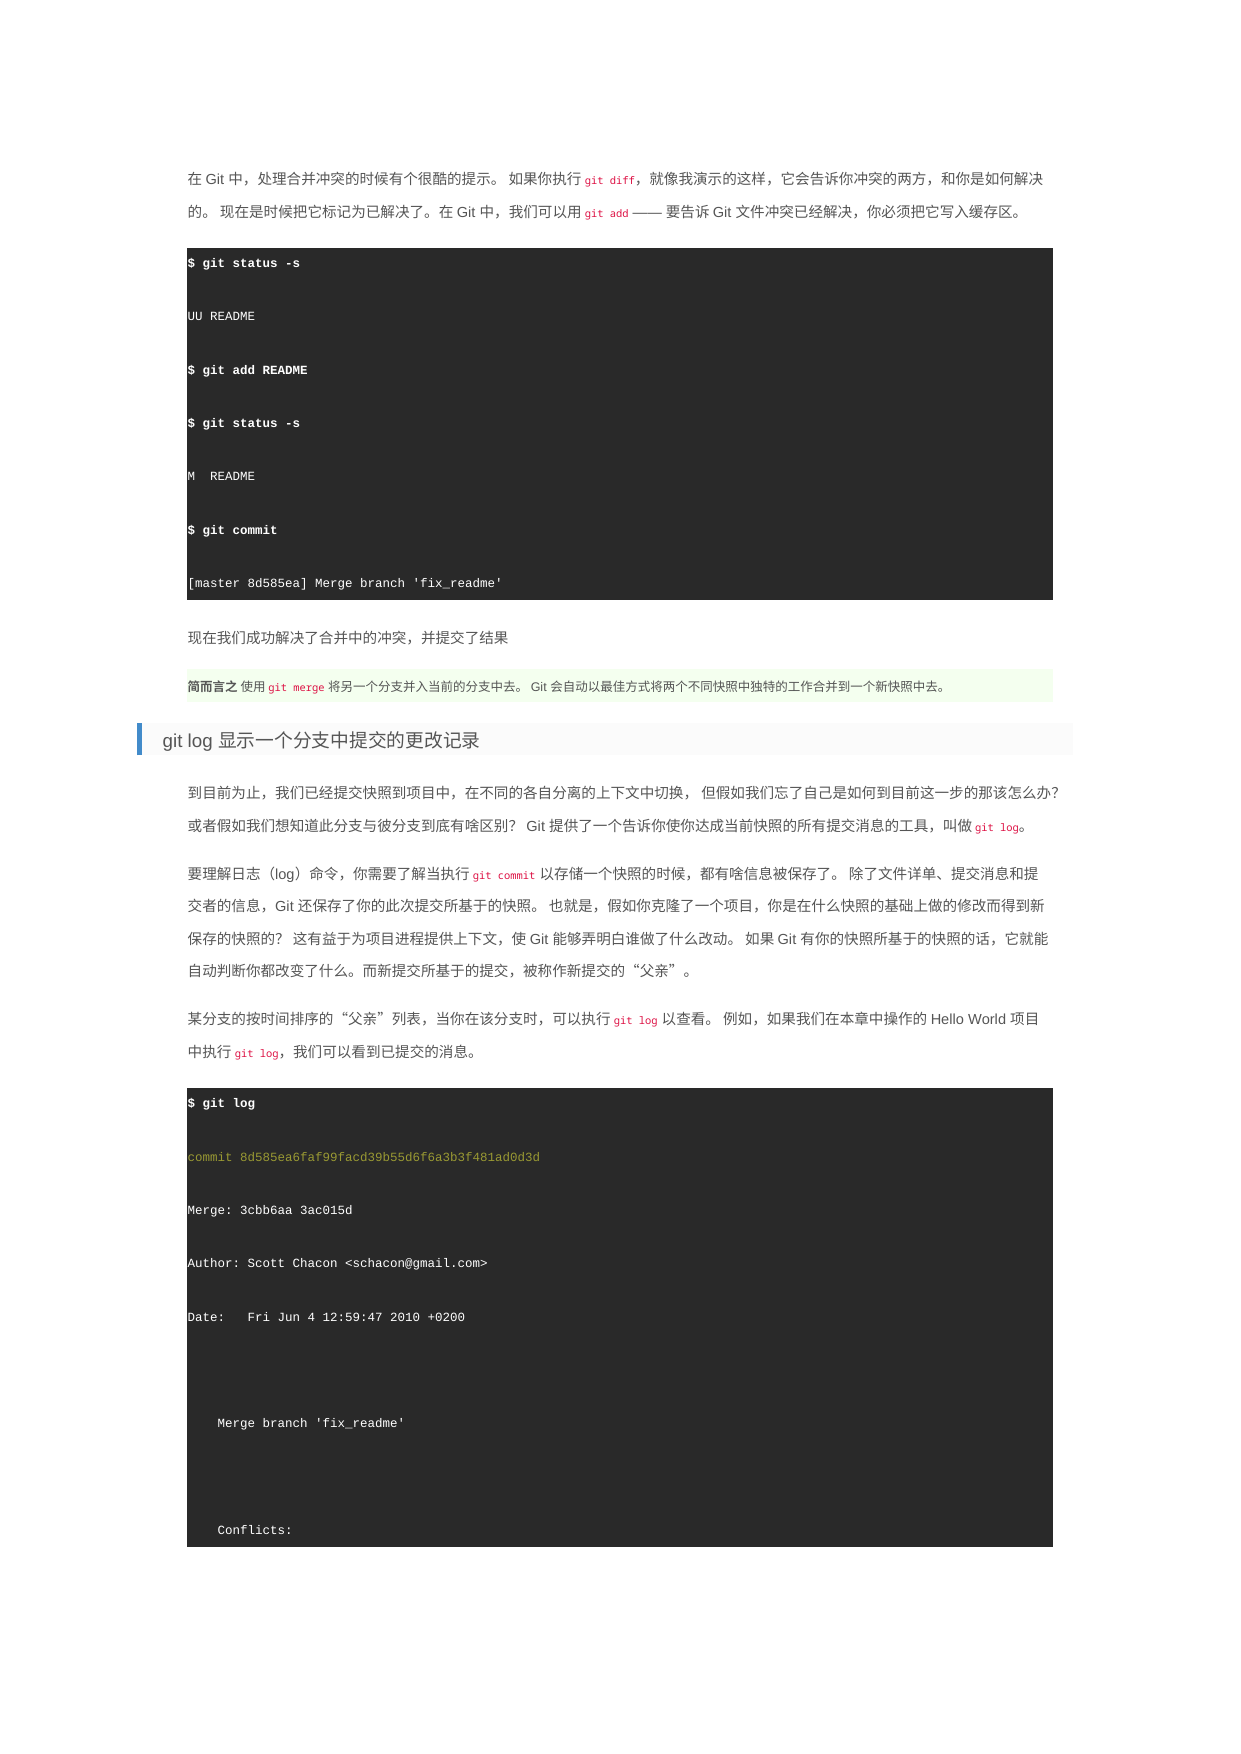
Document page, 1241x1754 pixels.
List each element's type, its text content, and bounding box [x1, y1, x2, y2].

text $ git status -s [187, 408, 1053, 440]
text [master 8d585ea] Merge branch 'fix_readme' [187, 568, 1053, 600]
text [187, 1248, 1053, 1281]
text 某分支的按时间排序的“父亲”列表，当你在该分支时，可以执行 git log 以查看。 例如，如果我们在本章中操作的 Hello World 项目中执行 git log，我们可以看到已提交的消息。 [187, 1002, 1053, 1067]
text 要理解日志（log）命令，你需要了解当执行 git commit 以存储一个快照的时候，都有啥信息被保存了。 除了文件详单、提交消息和提交者的信息，Git 还保存了你的此次提交所基于的快照。 也就是，假如你克隆了一个项目，你是在什么快照的基础上做的修改而得到新保存的快照的？ 这有益于为项目进程提供上下文，使 Git 能够弄明白谁做了什么改动。 如果 Git 有你的快照所基于的快照的话，它就能自动判断你都改变了什么。而新提交所基于的提交，被称作新提交的“父亲”。 [187, 857, 1053, 987]
text 现在我们成功解决了合并中的冲突，并提交了结果 [187, 621, 1053, 654]
text $ git status -s [187, 248, 1053, 280]
text M README [187, 461, 1053, 494]
text $ git commit [187, 514, 1053, 547]
text Conflicts: [187, 1515, 1053, 1547]
text Date: Fri Jun 4 12:59:47 2010 +0200 [187, 1301, 1053, 1334]
text $ git add README [187, 354, 1053, 387]
text UU README [187, 301, 1053, 334]
text Merge: 3cbb6aa 3ac015d [187, 1195, 1053, 1227]
text 简而言之 使用 git merge 将另一个分支并入当前的分支中去。 Git 会自动以最佳方式将两个不同快照中独特的工作合并到一个新快照中去。 [187, 669, 1053, 702]
text commit 8d585ea6faf99facd39b55d6f6a3b3f481ad0d3d [187, 1141, 1053, 1174]
text 在 Git 中，处理合并冲突的时候有个很酷的提示。 如果你执行 git diff，就像我演示的这样，它会告诉你冲突的两方，和你是如何解决的。 现在是时候把它标记为已解决了。在 Git 中，我们可以用 git add —— 要告诉 Git 文件冲突已经解决，你必须把它写入缓存区。 [187, 162, 1053, 227]
text $ git log [187, 1088, 1053, 1121]
text git log 显示一个分支中提交的更改记录 [142, 723, 1073, 755]
text 到目前为止，我们已经提交快照到项目中，在不同的各自分离的上下文中切换， 但假如我们忘了自己是如何到目前这一步的那该怎么办？或者假如我们想知道此分支与彼分支到底有啥区别？ Git 提供了一个告诉你使你达成当前快照的所有提交消息的工具，叫做 git log。 [187, 776, 1053, 841]
text Merge branch 'fix_readme' [187, 1408, 1053, 1441]
